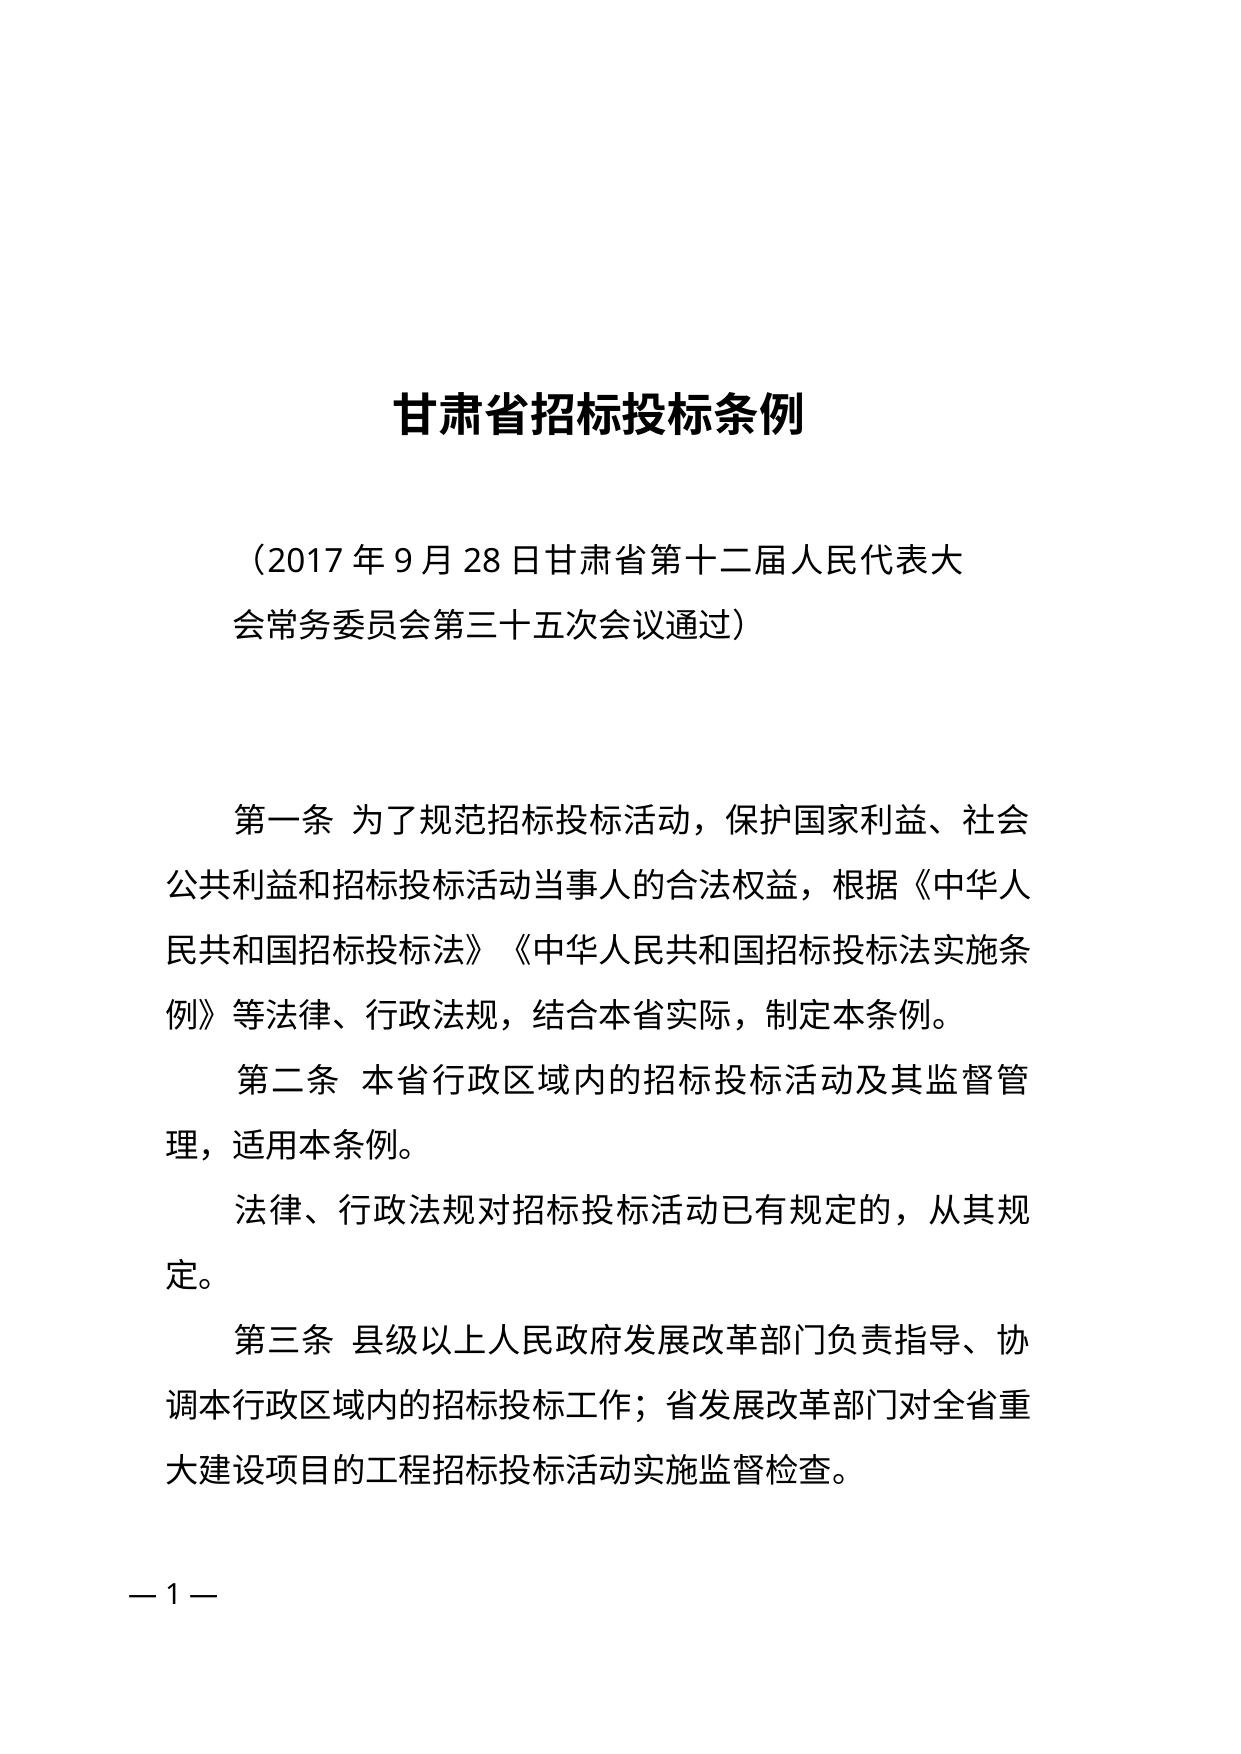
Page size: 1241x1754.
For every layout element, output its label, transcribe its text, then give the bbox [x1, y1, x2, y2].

text 甘肃省招标投标条例 [165, 363, 1032, 460]
text 第一条 为了规范招标投标活动，保护国家利益、社会公共利益和招标投标活动当事人的合法权益，根据《中华人民共和国招标投标法》《中华人民共和国招标投标法实施条例》等法律、行政法规，结合本省实际，制定本条例。 [165, 785, 1032, 1045]
text 法律、行政法规对招标投标活动已有规定的，从其规定。 [165, 1175, 1032, 1305]
text 第三条 县级以上人民政府发展改革部门负责指导、协调本行政区域内的招标投标工作；省发展改革部门对全省重大建设项目的工程招标投标活动实施监督检查。 [165, 1305, 1032, 1500]
text 第二条 本省行政区域内的招标投标活动及其监督管理，适用本条例。 [165, 1045, 1032, 1175]
text （2017年9月28日甘肃省第十二届人民代表大会常务委员会第三十五次会议通过） [232, 525, 965, 655]
